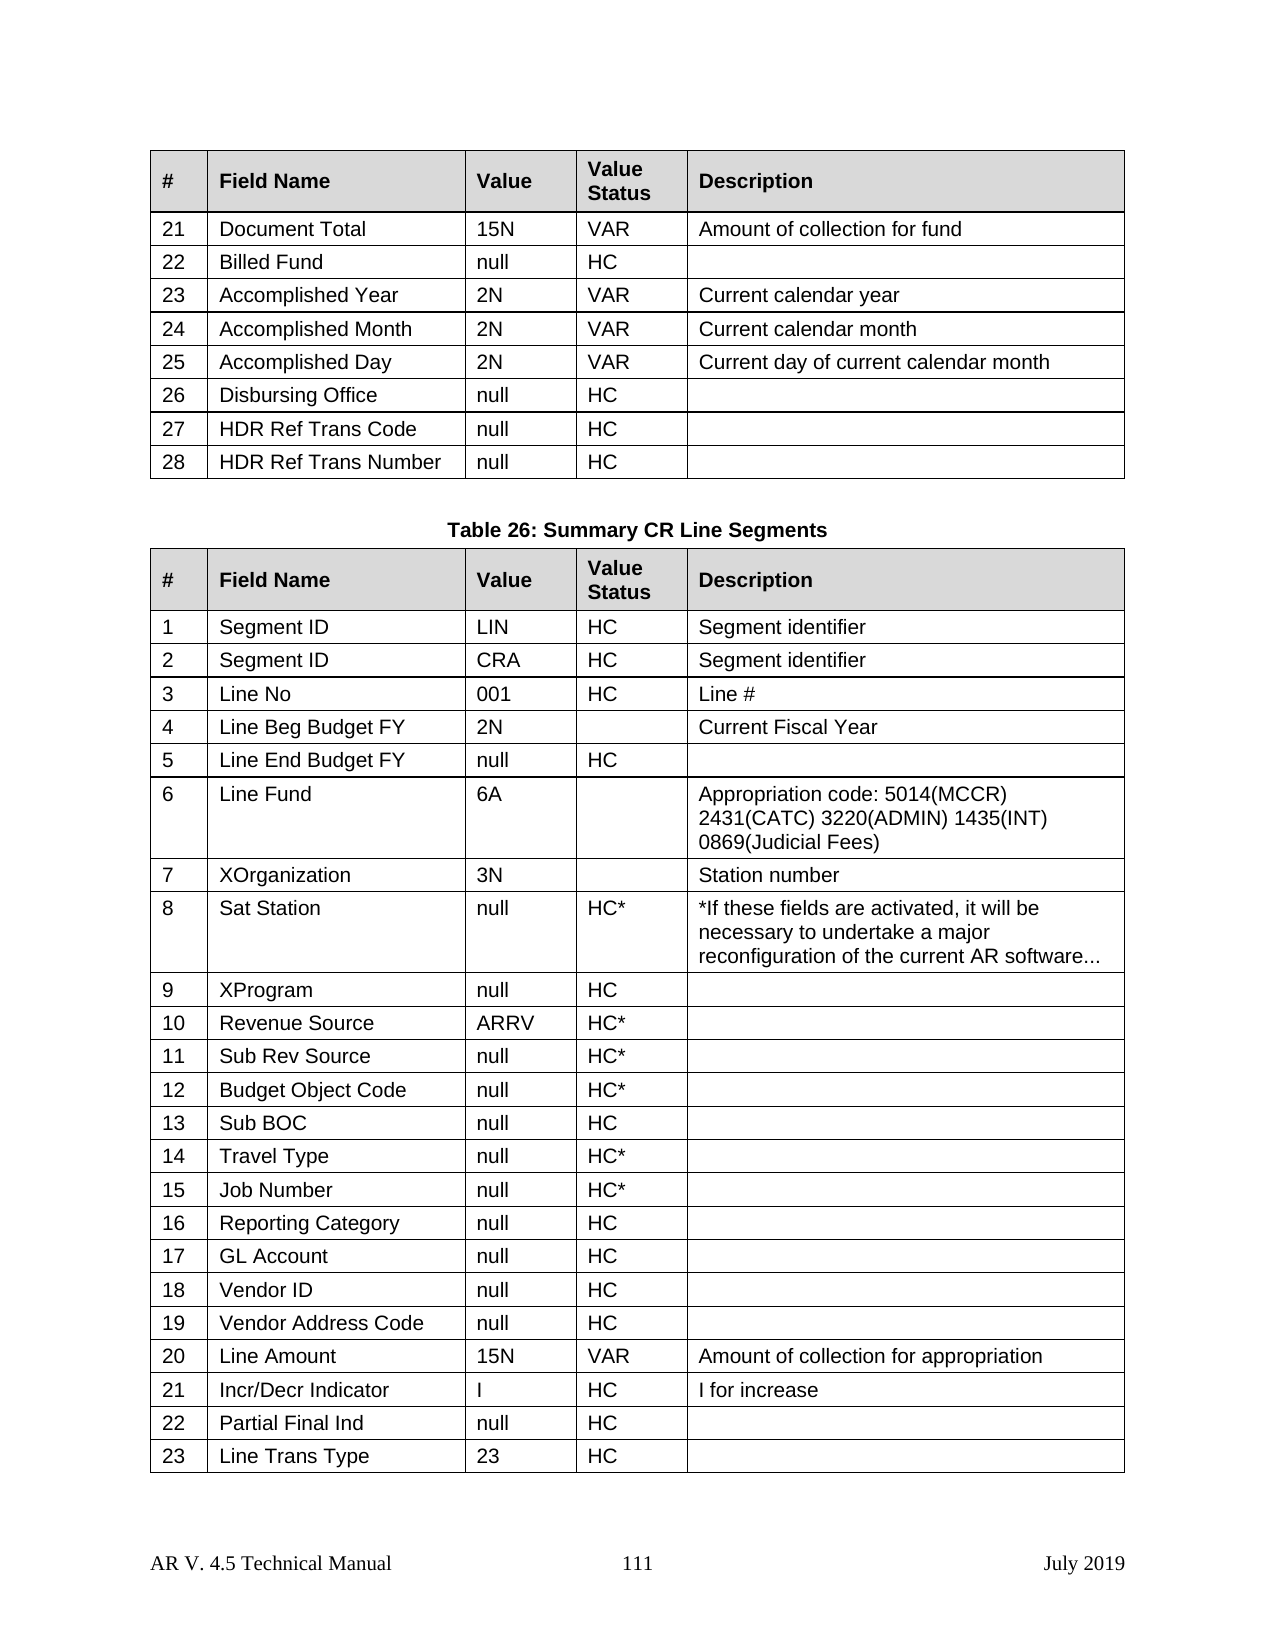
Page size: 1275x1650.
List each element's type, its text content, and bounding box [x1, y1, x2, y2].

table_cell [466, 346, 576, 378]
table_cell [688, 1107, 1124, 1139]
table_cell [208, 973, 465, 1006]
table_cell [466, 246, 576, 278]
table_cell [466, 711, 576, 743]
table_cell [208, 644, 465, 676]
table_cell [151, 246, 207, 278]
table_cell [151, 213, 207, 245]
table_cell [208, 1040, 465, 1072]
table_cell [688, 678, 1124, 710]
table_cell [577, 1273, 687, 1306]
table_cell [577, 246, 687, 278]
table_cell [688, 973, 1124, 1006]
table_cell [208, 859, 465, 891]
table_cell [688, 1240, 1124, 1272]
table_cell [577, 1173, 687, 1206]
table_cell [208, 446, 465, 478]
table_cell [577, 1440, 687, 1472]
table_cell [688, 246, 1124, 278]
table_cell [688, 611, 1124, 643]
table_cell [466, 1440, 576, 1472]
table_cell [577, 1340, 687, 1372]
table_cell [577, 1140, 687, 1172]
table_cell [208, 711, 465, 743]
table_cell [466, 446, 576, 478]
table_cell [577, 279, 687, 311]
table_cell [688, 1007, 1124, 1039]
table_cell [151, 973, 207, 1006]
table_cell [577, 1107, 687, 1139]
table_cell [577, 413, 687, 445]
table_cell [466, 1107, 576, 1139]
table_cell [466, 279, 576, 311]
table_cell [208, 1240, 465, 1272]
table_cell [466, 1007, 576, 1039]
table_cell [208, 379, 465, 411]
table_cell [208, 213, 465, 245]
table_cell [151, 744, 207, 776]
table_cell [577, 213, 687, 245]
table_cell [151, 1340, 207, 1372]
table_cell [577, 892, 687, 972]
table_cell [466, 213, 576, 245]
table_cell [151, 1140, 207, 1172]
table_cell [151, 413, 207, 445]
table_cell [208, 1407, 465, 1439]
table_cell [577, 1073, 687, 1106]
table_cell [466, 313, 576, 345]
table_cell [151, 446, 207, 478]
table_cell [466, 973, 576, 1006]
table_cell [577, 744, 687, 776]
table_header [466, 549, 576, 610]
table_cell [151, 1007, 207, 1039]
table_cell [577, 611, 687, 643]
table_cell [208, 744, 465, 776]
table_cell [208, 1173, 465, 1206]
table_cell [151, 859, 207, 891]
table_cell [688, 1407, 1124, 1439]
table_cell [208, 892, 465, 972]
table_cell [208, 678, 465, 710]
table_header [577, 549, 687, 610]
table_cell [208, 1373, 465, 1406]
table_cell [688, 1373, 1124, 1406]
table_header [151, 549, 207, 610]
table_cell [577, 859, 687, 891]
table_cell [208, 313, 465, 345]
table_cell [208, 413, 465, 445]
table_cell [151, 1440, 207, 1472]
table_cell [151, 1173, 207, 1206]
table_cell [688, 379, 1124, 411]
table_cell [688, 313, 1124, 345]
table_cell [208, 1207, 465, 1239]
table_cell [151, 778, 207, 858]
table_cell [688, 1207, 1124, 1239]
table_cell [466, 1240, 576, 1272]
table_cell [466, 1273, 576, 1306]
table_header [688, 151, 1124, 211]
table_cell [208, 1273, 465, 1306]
text Table 26: Summary CR Line Segments [150, 518, 1125, 542]
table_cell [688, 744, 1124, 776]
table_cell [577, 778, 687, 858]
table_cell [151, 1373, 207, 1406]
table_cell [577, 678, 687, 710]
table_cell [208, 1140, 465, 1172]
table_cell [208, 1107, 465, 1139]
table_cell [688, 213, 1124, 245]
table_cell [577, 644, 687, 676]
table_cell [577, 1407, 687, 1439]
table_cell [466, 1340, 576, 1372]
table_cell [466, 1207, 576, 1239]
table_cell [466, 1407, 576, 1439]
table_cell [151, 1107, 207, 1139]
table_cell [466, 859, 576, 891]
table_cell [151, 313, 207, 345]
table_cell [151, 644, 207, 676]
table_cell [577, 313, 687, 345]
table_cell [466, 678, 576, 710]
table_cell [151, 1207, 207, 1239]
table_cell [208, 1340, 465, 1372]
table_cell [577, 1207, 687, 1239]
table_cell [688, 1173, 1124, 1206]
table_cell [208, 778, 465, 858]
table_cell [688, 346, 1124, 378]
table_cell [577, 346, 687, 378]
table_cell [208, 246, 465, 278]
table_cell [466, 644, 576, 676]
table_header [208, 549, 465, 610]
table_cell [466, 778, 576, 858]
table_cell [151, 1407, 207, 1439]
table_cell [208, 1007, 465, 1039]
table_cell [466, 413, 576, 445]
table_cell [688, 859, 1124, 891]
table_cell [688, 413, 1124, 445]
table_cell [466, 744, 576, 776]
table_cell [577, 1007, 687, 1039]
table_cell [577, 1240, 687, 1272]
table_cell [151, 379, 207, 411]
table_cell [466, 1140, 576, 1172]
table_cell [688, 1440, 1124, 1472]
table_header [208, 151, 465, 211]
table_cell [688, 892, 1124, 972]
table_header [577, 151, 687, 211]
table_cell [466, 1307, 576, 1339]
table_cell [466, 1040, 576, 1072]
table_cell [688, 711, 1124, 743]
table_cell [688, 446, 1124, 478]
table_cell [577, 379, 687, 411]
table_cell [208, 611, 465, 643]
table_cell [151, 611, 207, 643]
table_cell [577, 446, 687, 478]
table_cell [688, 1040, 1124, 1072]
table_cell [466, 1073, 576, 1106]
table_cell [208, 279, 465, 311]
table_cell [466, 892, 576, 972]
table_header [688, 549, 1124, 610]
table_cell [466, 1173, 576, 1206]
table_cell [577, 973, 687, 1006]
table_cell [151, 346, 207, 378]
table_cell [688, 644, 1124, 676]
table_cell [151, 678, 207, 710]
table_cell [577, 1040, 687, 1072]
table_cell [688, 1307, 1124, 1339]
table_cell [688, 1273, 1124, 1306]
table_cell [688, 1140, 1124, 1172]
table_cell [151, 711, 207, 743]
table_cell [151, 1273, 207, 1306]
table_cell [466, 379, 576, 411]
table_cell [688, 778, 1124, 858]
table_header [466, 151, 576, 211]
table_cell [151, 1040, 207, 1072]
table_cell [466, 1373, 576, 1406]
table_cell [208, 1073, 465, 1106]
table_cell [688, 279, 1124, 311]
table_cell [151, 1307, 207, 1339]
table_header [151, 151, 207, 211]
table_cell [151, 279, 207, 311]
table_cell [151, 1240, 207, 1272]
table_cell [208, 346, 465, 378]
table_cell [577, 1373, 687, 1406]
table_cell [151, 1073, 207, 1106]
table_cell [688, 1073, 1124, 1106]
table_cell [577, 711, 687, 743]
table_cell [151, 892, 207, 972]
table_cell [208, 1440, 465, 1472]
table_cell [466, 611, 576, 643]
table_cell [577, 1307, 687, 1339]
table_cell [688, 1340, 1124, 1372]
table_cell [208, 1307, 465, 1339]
